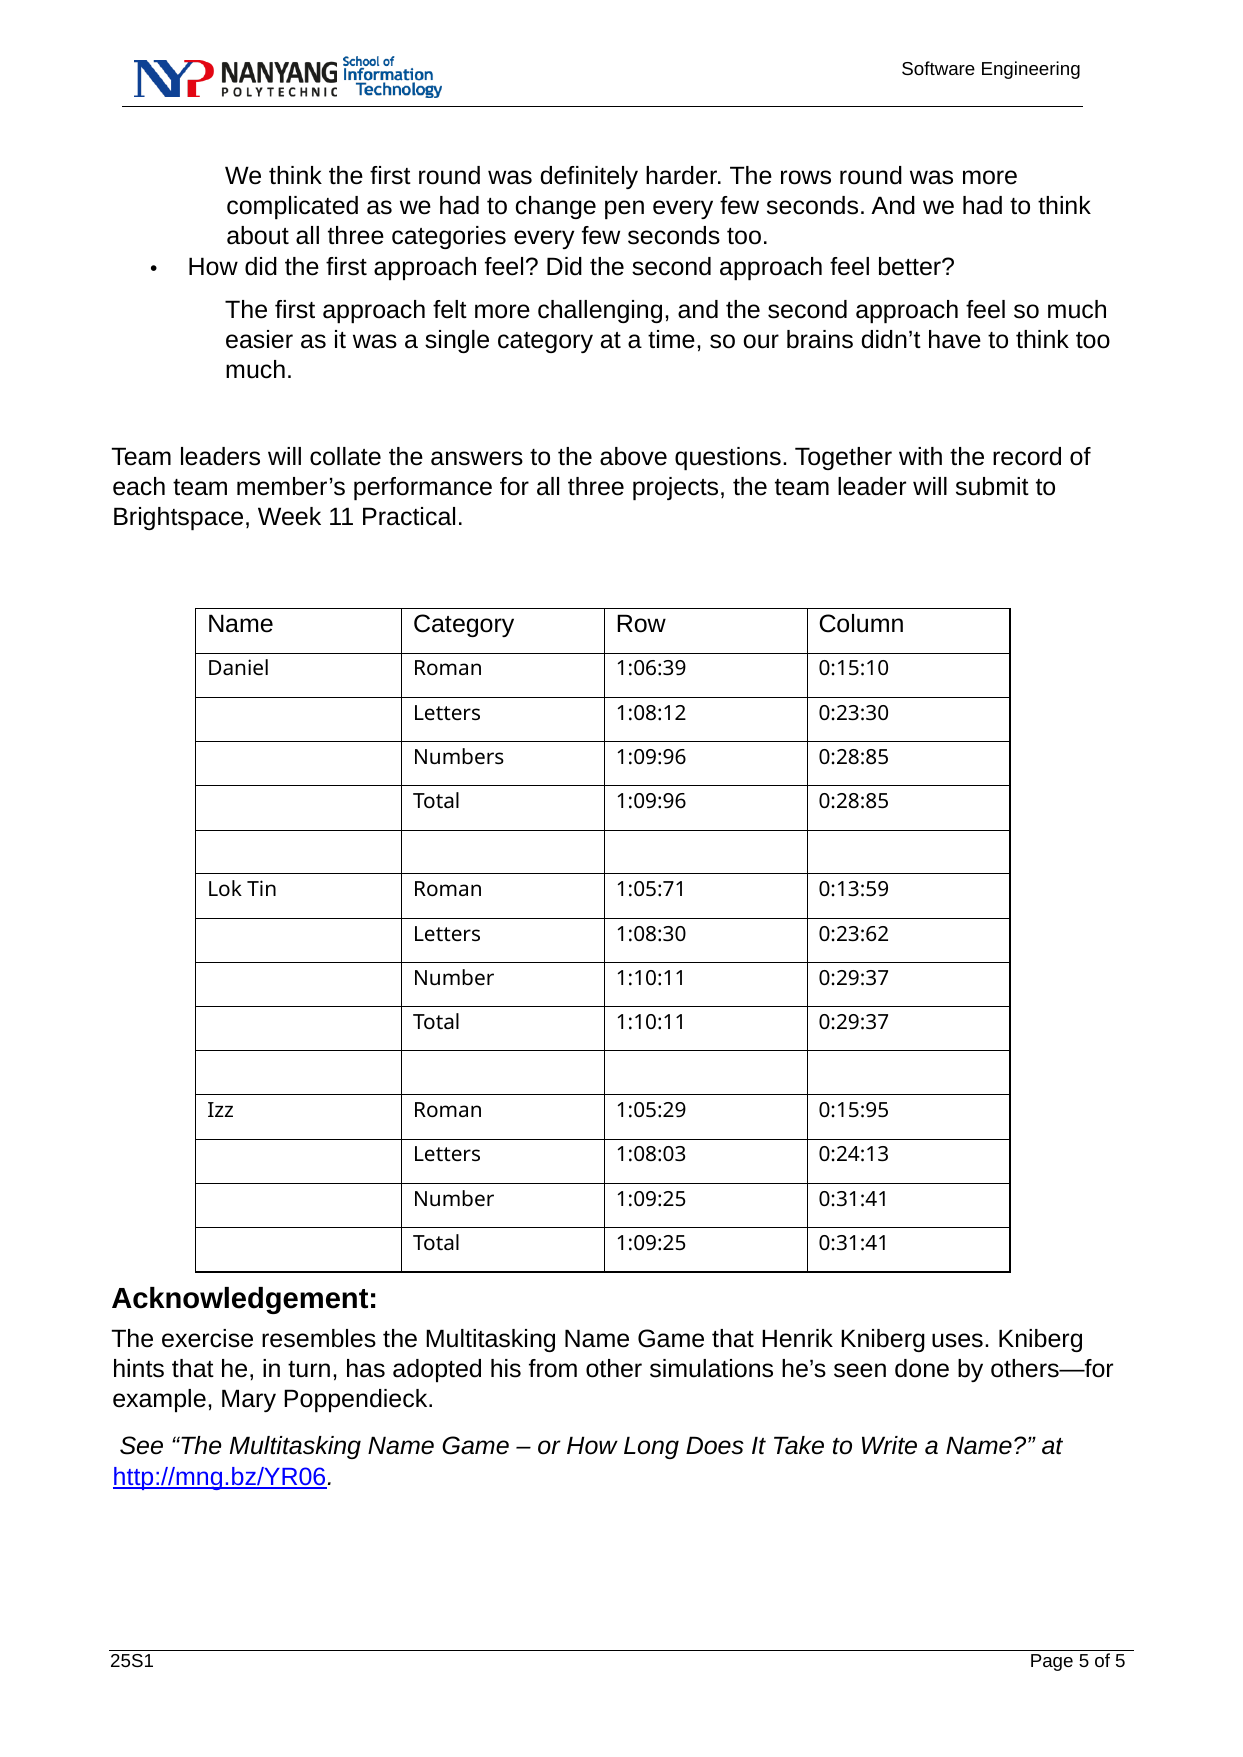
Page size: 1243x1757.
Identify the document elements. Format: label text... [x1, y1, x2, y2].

table_cell 1:06:39 [605, 654, 807, 697]
table_cell 0:23:30 [808, 698, 1009, 741]
table_cell [402, 831, 604, 873]
table_cell 1:08:12 [605, 698, 807, 741]
table_cell 0:15:10 [808, 654, 1009, 697]
table_cell 0:31:41 [808, 1228, 1009, 1271]
table_cell 1:09:25 [605, 1184, 807, 1227]
table_cell [196, 831, 401, 873]
table_cell 0:13:59 [808, 874, 1009, 918]
table_cell 0:28:85 [808, 742, 1009, 785]
table_cell 1:09:96 [605, 786, 807, 829]
table_cell 0:24:13 [808, 1140, 1009, 1183]
table_cell Roman [402, 654, 604, 697]
table_cell Total [402, 1007, 604, 1050]
table_header Category [402, 609, 604, 652]
table_cell 1:08:03 [605, 1140, 807, 1183]
table_header Column [808, 609, 1009, 652]
table_cell [808, 1051, 1009, 1094]
table_cell [605, 831, 807, 873]
text The first approach felt more challenging, and the second approach feel so much easier as it was a single category at a time, so our brains didn’t have to think too much. [225, 295, 1131, 384]
picture [343, 56, 442, 98]
table_cell Lok Tin [196, 874, 401, 918]
table_cell 0:23:62 [808, 919, 1009, 962]
table_cell 1:09:96 [605, 742, 807, 785]
table_header Name [196, 609, 401, 652]
table_cell Letters [402, 698, 604, 741]
table_cell 1:05:29 [605, 1095, 807, 1138]
text The exercise resembles the Multitasking Name Game that Henrik Kniberg uses. Kniberg hints that he, in turn, has adopted his from other simulations he’s seen done by others—for example, Mary Poppendieck. [111, 1324, 1131, 1413]
table_cell 0:28:85 [808, 786, 1009, 829]
table_cell Roman [402, 1095, 604, 1138]
table_cell [196, 698, 401, 741]
table_cell Letters [402, 919, 604, 962]
table_cell Number [402, 963, 604, 1006]
table_cell [196, 963, 401, 1006]
picture [134, 60, 337, 97]
table_cell 0:29:37 [808, 963, 1009, 1006]
text Team leaders will collate the answers to the above questions. Together with the record of each team member’s performance for all three projects, the team leader will submit to Brightspace, Week 11 Practical. [111, 442, 1131, 530]
table_cell Letters [402, 1140, 604, 1183]
table_cell [402, 1051, 604, 1094]
table_cell 0:15:95 [808, 1095, 1009, 1138]
table_cell Daniel [196, 654, 401, 697]
table_cell 1:05:71 [605, 874, 807, 918]
list How did the first approach feel? Did the second approach feel better? [150, 252, 1131, 281]
table_cell 1:10:11 [605, 963, 807, 1006]
table_cell 1:10:11 [605, 1007, 807, 1050]
table_cell [196, 1184, 401, 1227]
table_cell [196, 1140, 401, 1183]
table_cell Izz [196, 1095, 401, 1138]
table_cell 1:08:30 [605, 919, 807, 962]
table_cell [196, 1051, 401, 1094]
table_cell [196, 1007, 401, 1050]
table_cell 0:29:37 [808, 1007, 1009, 1050]
text See “The Multitasking Name Game – or How Long Does It Take to Write a Name?” at http://mng.bz/YR06. [112, 1431, 1066, 1491]
table_cell Numbers [402, 742, 604, 785]
table_cell 0:31:41 [808, 1184, 1009, 1227]
table_header Row [605, 609, 807, 652]
table_cell Roman [402, 874, 604, 918]
table_cell 1:09:25 [605, 1228, 807, 1271]
table_cell [605, 1051, 807, 1094]
table_cell [196, 1228, 401, 1271]
table_cell Total [402, 1228, 604, 1271]
text We think the first round was definitely harder. The rows round was more complicated as we had to change pen every few seconds. And we had to think about all three categories every few seconds too. [225, 161, 1131, 250]
table_cell [196, 742, 401, 785]
text Acknowledgement: [111, 810, 1131, 1315]
table_cell [196, 919, 401, 962]
table_cell Total [402, 786, 604, 829]
table_cell [808, 831, 1009, 873]
table_cell Number [402, 1184, 604, 1227]
table_cell [196, 786, 401, 829]
